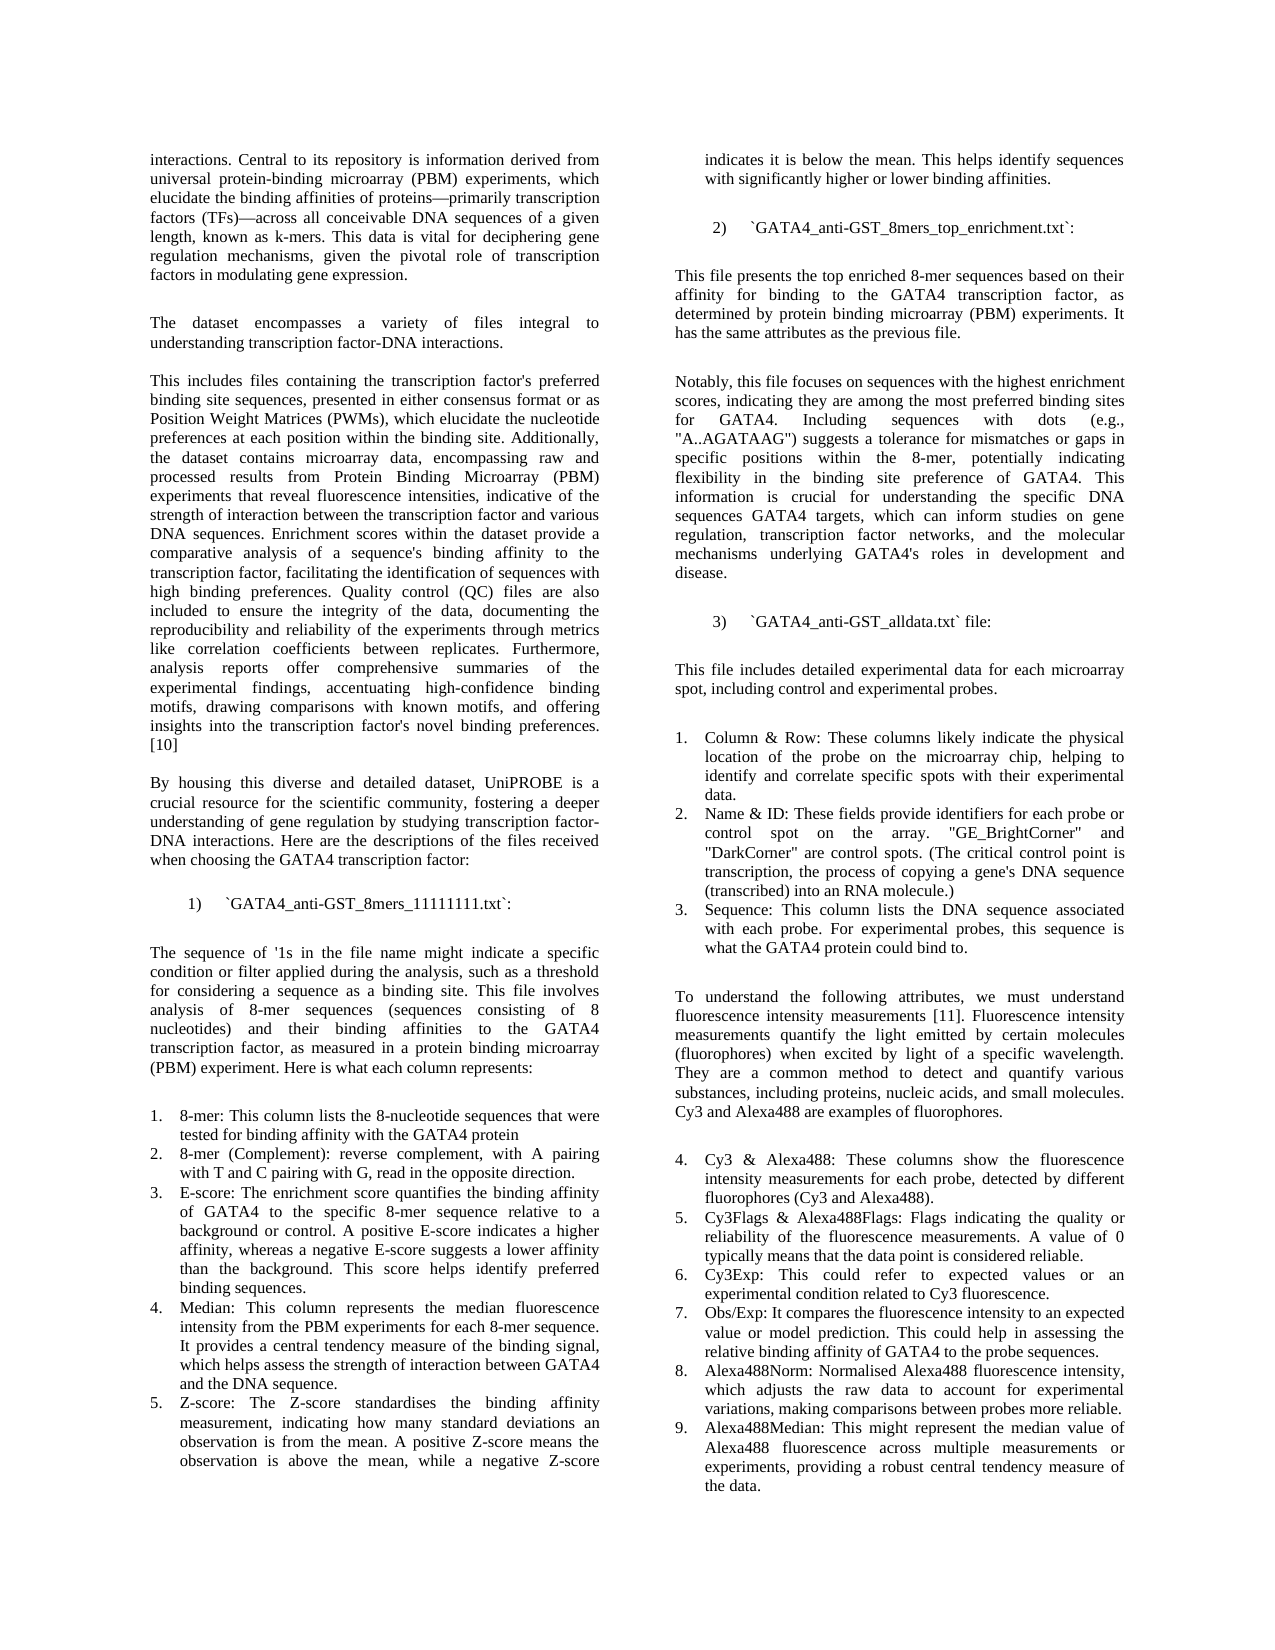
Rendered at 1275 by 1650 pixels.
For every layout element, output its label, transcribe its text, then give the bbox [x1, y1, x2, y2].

list Sequence: This column lists the DNA sequence associated with each probe. For experimental probes, this sequence is what the GATA4 protein could bind to. [675, 1035, 1125, 1092]
list 8-mer: This column lists the 8-nucleotide sequences that were tested for binding affinity with the GATA4 protein [150, 1106, 600, 1144]
text To understand the following attributes, we must understand fluorescence intensity measurements [11]. Fluorescence intensity measurements quantify the light emitted by certain molecules (fluorophores) when excited by light of a specific wavelength. They are a common method to detect and quantify various substances, including proteins, nucleic acids, and small molecules. Cy3 and Alexa488 are examples of fluorophores. [675, 1122, 1125, 1256]
list Z-score: The Z-score standardises the binding affinity measurement, indicating how many standard deviations an observation is from the mean. A positive Z-score means the observation is above the mean, while a negative Z-score indicates it is below the mean. This helps identify sequences with significantly higher or lower binding affinities. [675, 150, 1125, 265]
text Notably, this file focuses on sequences with the highest enrichment scores, indicating they are among the most preferred binding sites for GATA4. Including sequences with dots (e.g., "A..AGATAAG") suggests a tolerance for mismatches or gaps in specific positions within the 8-mer, potentially indicating flexibility in the binding site preference of GATA4. This information is crucial for understanding the specific DNA sequences GATA4 targets, which can inform studies on gene regulation, transcription factor networks, and the molecular mechanisms underlying GATA4's roles in development and disease. [675, 448, 1125, 659]
text The dataset encompasses a variety of files integral to understanding transcription factor-DNA interactions. [150, 313, 600, 352]
list Cy3Exp: This could refer to expected values or an experimental condition related to Cy3 fluorescence. [675, 1458, 1125, 1497]
list 8-mer (Complement): reverse complement, with A pairing with T and C pairing with G, read in the opposite direction. [150, 1173, 600, 1212]
text This file presents the top enriched 8-mer sequences based on their affinity for binding to the GATA4 transcription factor, as determined by protein binding microarray (PBM) experiments. It has the same attributes as the previous file. [675, 342, 1125, 419]
list Column & Row: These columns likely indicate the physical location of the probe on the microarray chip, helping to identify and correlate specific spots with their experimental data. [675, 804, 1125, 881]
list Median: This column represents the median fluorescence intensity from the PBM experiments for each 8-mer sequence. It provides a central tendency measure of the binding signal, which helps assess the strength of interaction between GATA4 and the DNA sequence. [150, 1385, 600, 1481]
list Cy3Flags & Alexa488Flags: Flags indicating the quality or reliability of the fluorescence measurements. A value of 0 typically means that the data point is considered reliable. [675, 1372, 1125, 1429]
list `GATA4_anti-GST_8mers_11111111.txt`: [187, 894, 600, 913]
list `GATA4_anti-GST_8mers_top_enrichment.txt`: [712, 294, 1125, 313]
text The sequence of '1s in the file name might indicate a specific condition or filter applied during the analysis, such as a threshold for considering a sequence as a binding site. This file involves analysis of 8-mer sequences (sequences consisting of 8 nucleotides) and their binding affinities to the GATA4 transcription factor, as measured in a protein binding microarray (PBM) experiment. Here is what each column represents: [150, 942, 600, 1077]
list E-score: The enrichment score quantifies the binding affinity of GATA4 to the specific 8-mer sequence relative to a background or control. A positive E-score indicates a higher affinity, whereas a negative E-score suggests a lower affinity than the background. This score helps identify preferred binding sequences. [150, 1241, 600, 1356]
text This includes files containing the transcription factor's preferred binding site sequences, presented in either consensus format or as Position Weight Matrices (PWMs), which elucidate the nucleotide preferences at each position within the binding site. Additionally, the dataset contains microarray data, encompassing raw and processed results from Protein Binding Microarray (PBM) experiments that reveal fluorescence intensities, indicative of the strength of interaction between the transcription factor and various DNA sequences. Enrichment scores within the dataset provide a comparative analysis of a sequence's binding affinity to the transcription factor, facilitating the identification of sequences with high binding preferences. Quality control (QC) files are also included to ensure the integrity of the data, documenting the reproducibility and reliability of the experiments through metrics like correlation coefficients between replicates. Furthermore, analysis reports offer comprehensive summaries of the experimental findings, accentuating high-confidence binding motifs, drawing comparisons with known motifs, and offering insights into the transcription factor's novel binding preferences. [10] [150, 371, 600, 754]
text By housing this diverse and detailed dataset, UniPROBE is a crucial resource for the scientific community, fostering a deeper understanding of gene regulation by studying transcription factor-DNA interactions. Here are the descriptions of the files received when choosing the GATA4 transcription factor: [150, 773, 600, 869]
list `GATA4_anti-GST_alldata.txt` file: [712, 688, 1125, 707]
list Cy3 & Alexa488: These columns show the fluorescence intensity measurements for each probe, detected by different fluorophores (Cy3 and Alexa488). [675, 1285, 1125, 1342]
list Name & ID: These fields provide identifiers for each probe or control spot on the array. "GE_BrightCorner" and "DarkCorner" are control spots. (The critical control point​​ is transcription, the process of copying a gene's DNA sequence (transcribed) into an RNA molecule.) [675, 910, 1125, 1006]
text This file includes detailed experimental data for each microarray spot, including control and experimental probes. [675, 737, 1125, 775]
